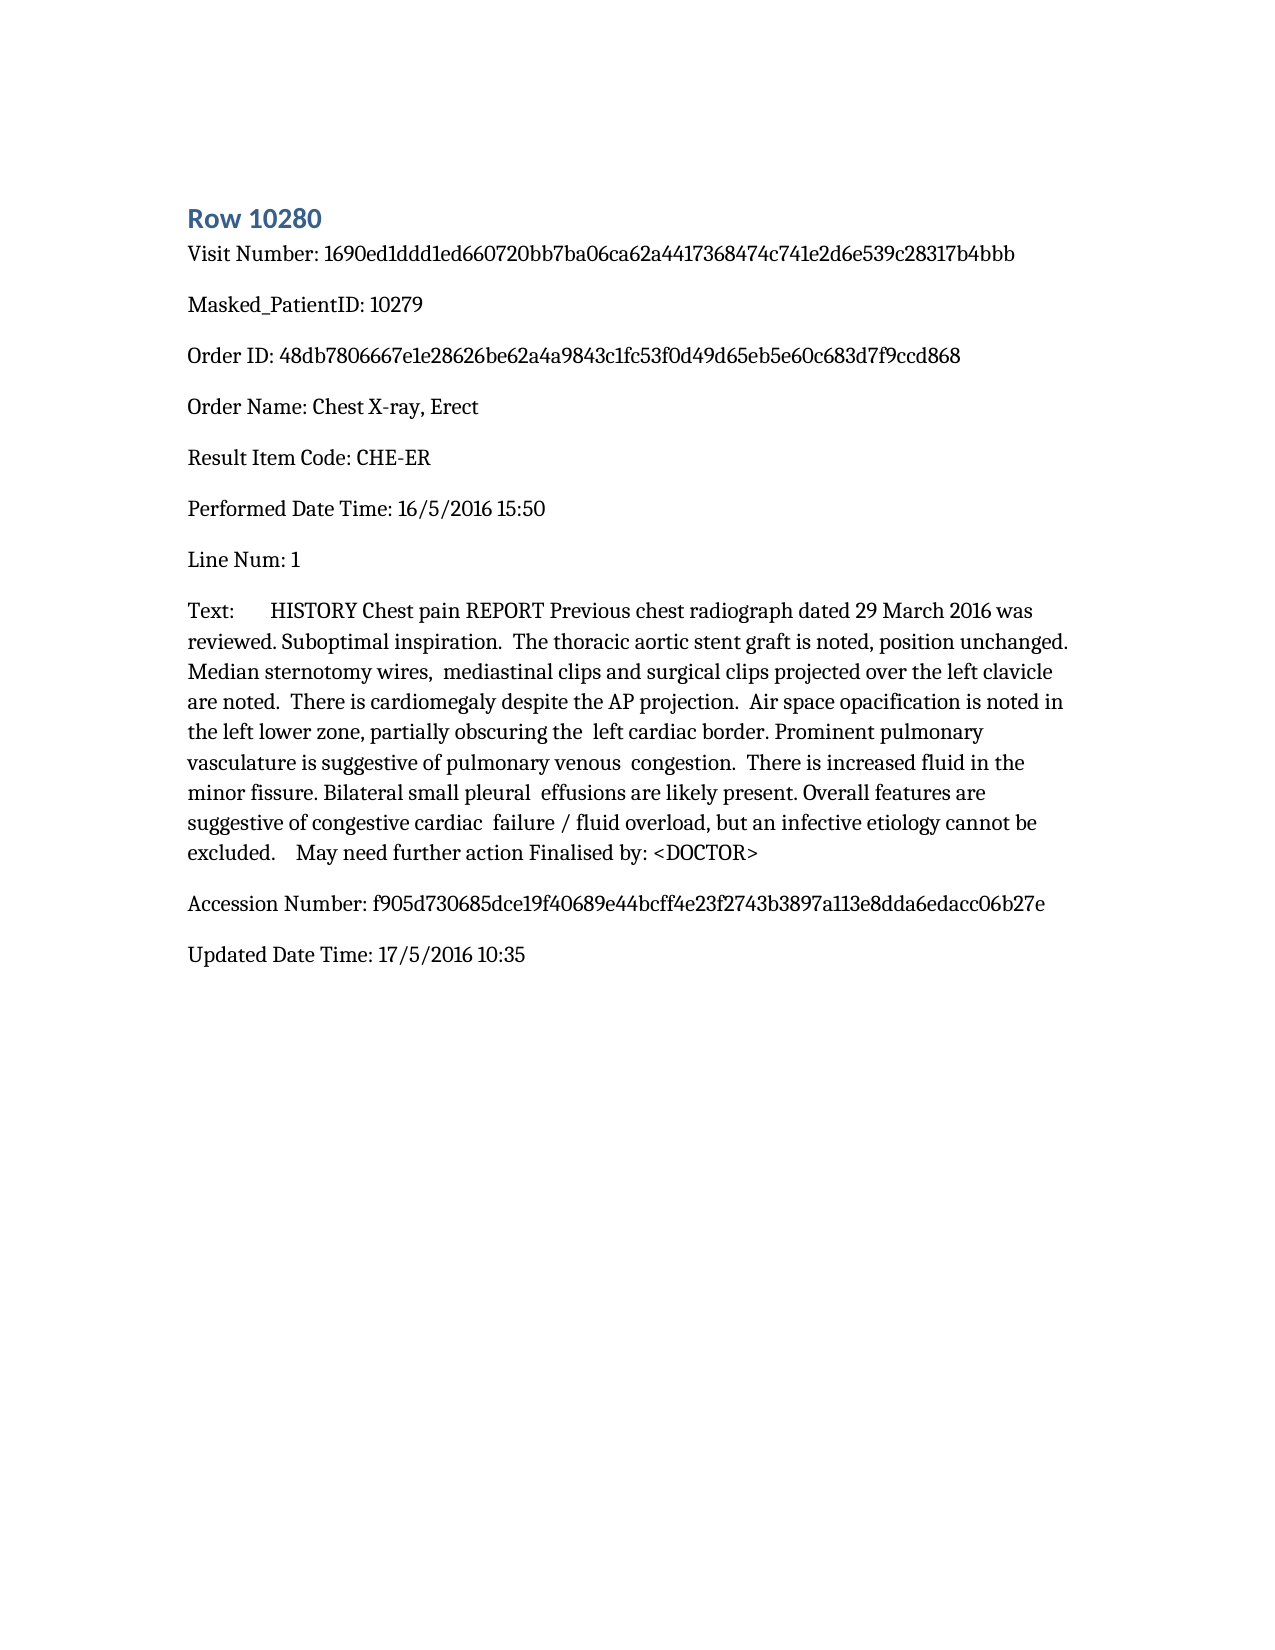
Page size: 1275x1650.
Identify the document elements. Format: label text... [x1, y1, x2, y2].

text Updated Date Time: 17/5/2016 10:35 [187, 942, 1087, 968]
text Order ID: 48db7806667e1e28626be62a4a9843c1fc53f0d49d65eb5e60c683d7f9ccd868 [187, 343, 1087, 369]
text Result Item Code: CHE-ER [187, 445, 1087, 471]
text Order Name: Chest X-ray, Erect [187, 394, 1087, 420]
text Visit Number: 1690ed1ddd1ed660720bb7ba06ca62a4417368474c741e2d6e539c28317b4bbb [187, 241, 1087, 267]
text Line Num: 1 [187, 547, 1087, 573]
text Performed Date Time: 16/5/2016 15:50 [187, 496, 1087, 522]
text Accession Number: f905d730685dce19f40689e44bcff4e23f2743b3897a113e8dda6edacc06b27e [187, 891, 1087, 917]
subtitle Row 10280 [187, 200, 1087, 236]
text Text: HISTORY Chest pain REPORT Previous chest radiograph dated 29 March 2016 was reviewed. Suboptimal inspiration. The thoracic aortic stent graft is noted, position unchanged. Median sternotomy wires, mediastinal clips and surgical clips projected over the left clavicle are noted. There is cardiomegaly despite the AP projection. Air space opacification is noted in the left lower zone, partially obscuring the left cardiac border. Prominent pulmonary vasculature is suggestive of pulmonary venous congestion. There is increased fluid in the minor fissure. Bilateral small pleural effusions are likely present. Overall features are suggestive of congestive cardiac failure / fluid overload, but an infective etiology cannot be excluded. May need further action Finalised by: <DOCTOR> [187, 598, 1087, 866]
text Masked_PatientID: 10279 [187, 292, 1087, 318]
